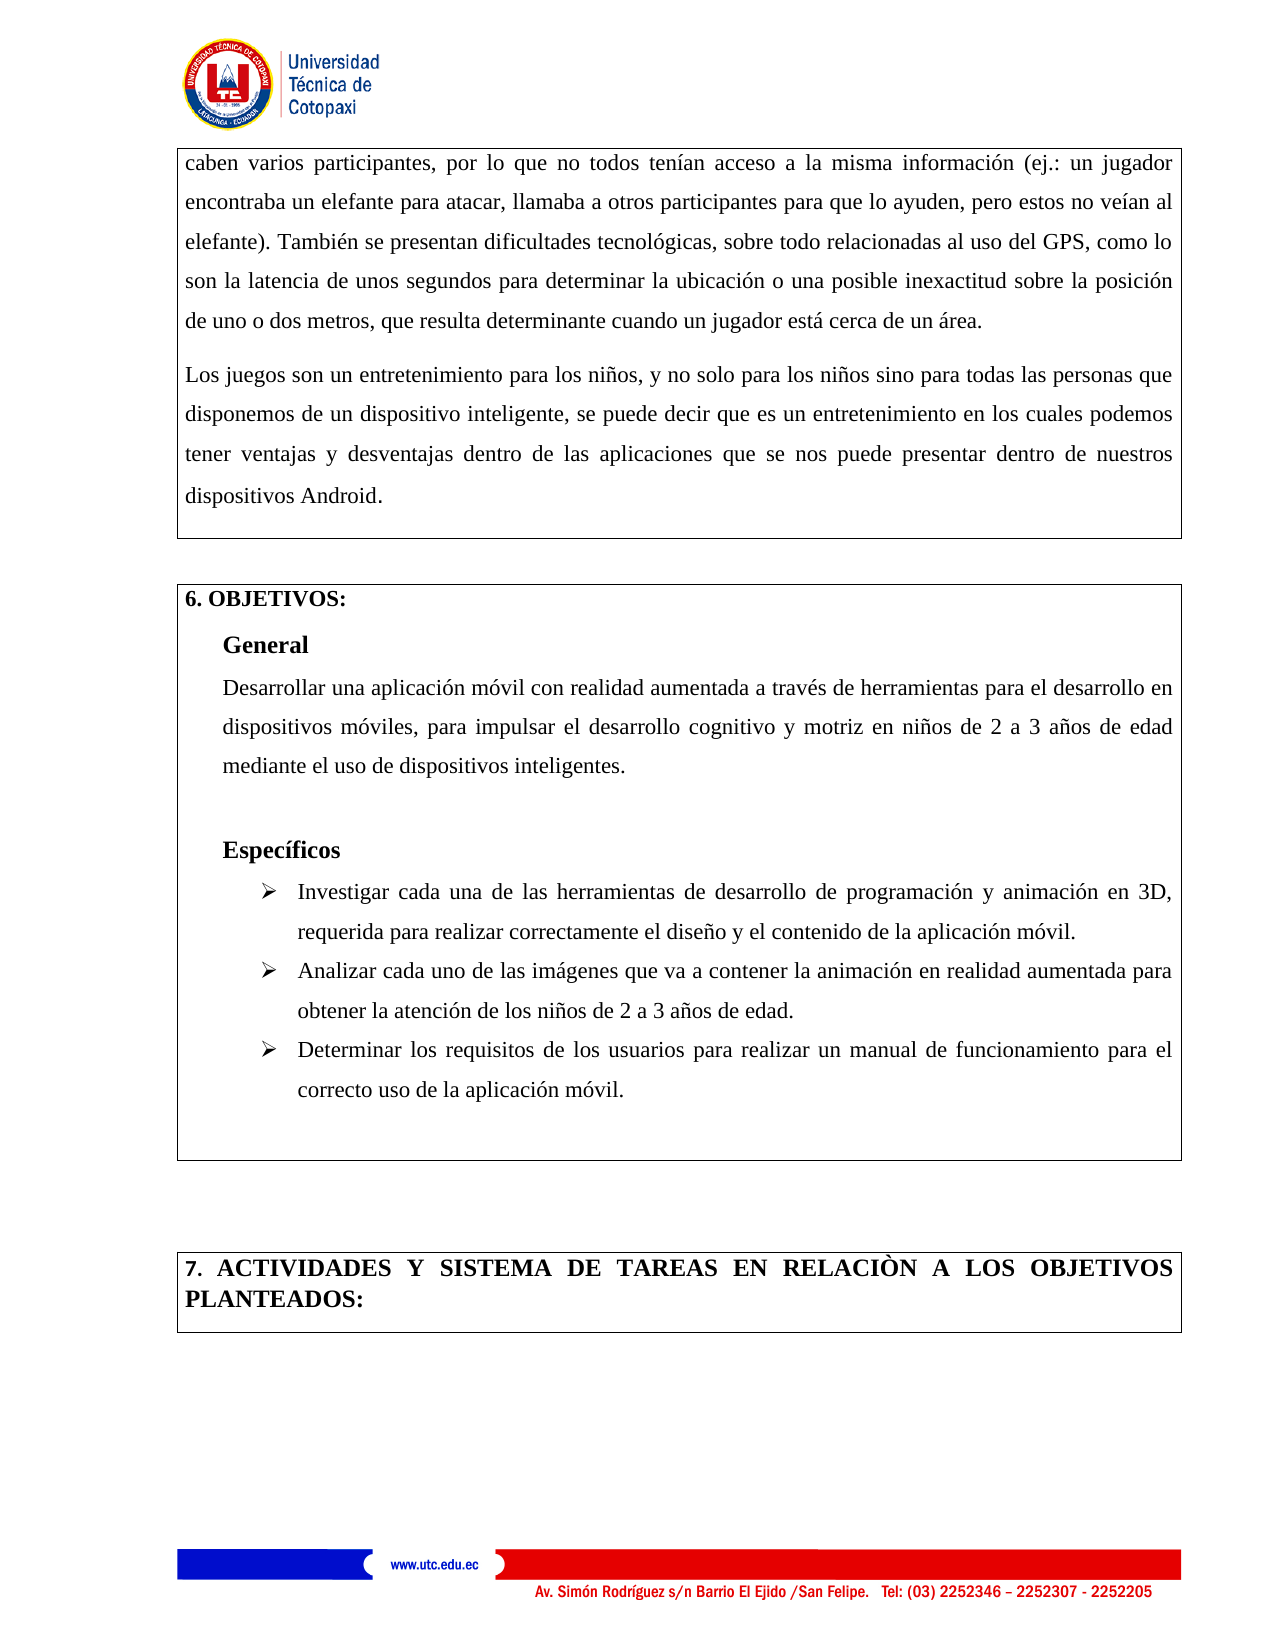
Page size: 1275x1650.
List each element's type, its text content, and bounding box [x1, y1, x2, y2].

picture [177, 1549, 1182, 1600]
picture [177, 36, 387, 136]
table_header 6. OBJETIVOS: General Desarrollar una aplicación móvil con realidad aumentada a través de herramientas para el desarrollo en dispositivos móviles, para impulsar el desarrollo cognitivo y motriz en niños de 2 a 3 años de edad mediante el uso de dispositivos inteligentes. Específicos Investigar cada una de las herramientas de desarrollo de programación y animación en 3D, requerida para realizar correctamente el diseño y el contenido de la aplicación móvil. Analizar cada uno de las imágenes que va a contener la animación en realidad aumentada para obtener la atención de los niños de 2 a 3 años de edad. Determinar los requisitos de los usuarios para realizar un manual de funcionamiento para el correcto uso de la aplicación móvil. [178, 585, 1181, 1160]
table_header 7. ACTIVIDADES Y SISTEMA DE TAREAS EN RELACIÒN A LOS OBJETIVOS PLANTEADOS: [178, 1253, 1181, 1332]
